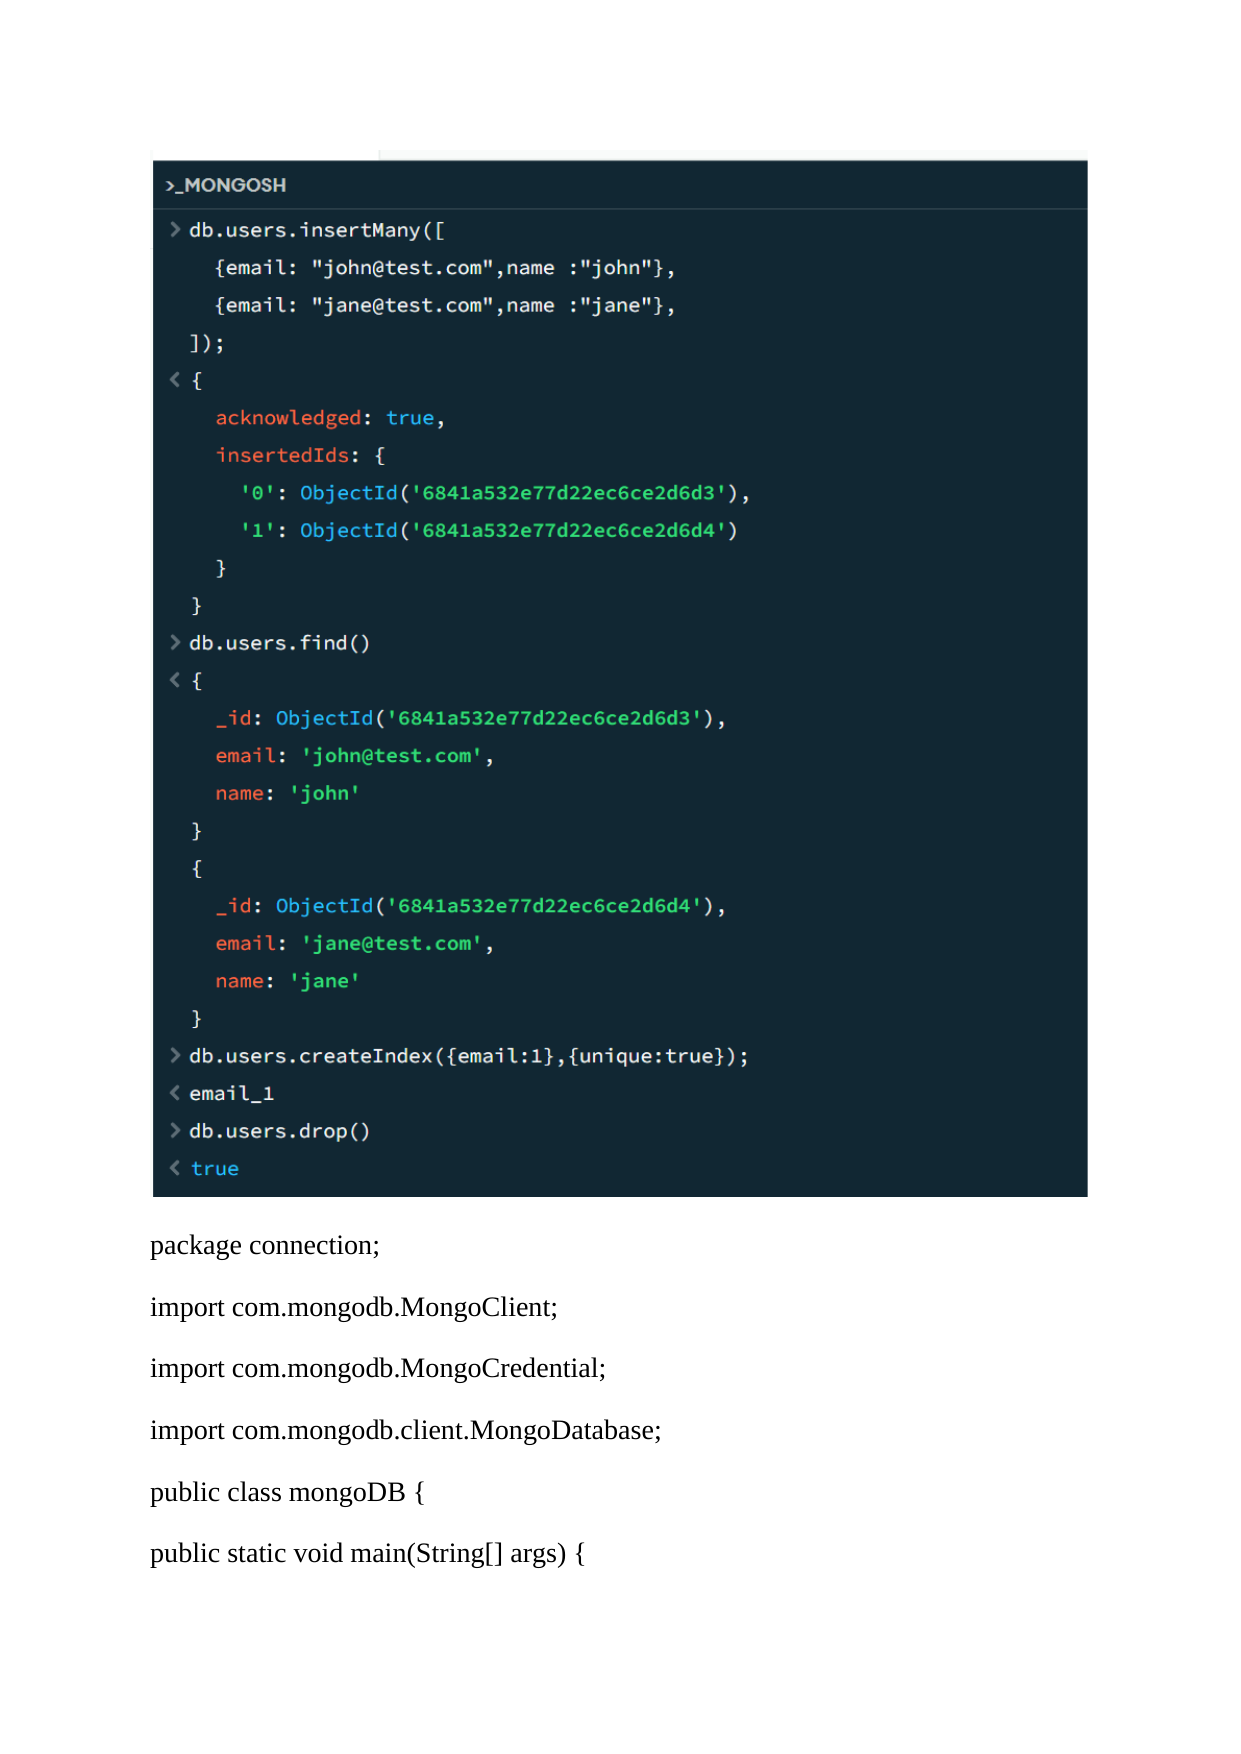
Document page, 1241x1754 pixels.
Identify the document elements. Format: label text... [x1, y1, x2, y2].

text public static void main(String[] args) { [150, 1536, 1090, 1568]
text package connection; [150, 1228, 1090, 1261]
text import com.mongodb.MongoCredential; [150, 1351, 1090, 1384]
picture [150, 150, 1088, 1197]
text public class mongoDB { [150, 1474, 1090, 1507]
text import com.mongodb.MongoClient; [150, 1290, 1090, 1322]
text import com.mongodb.client.MongoDatabase; [150, 1413, 1090, 1445]
